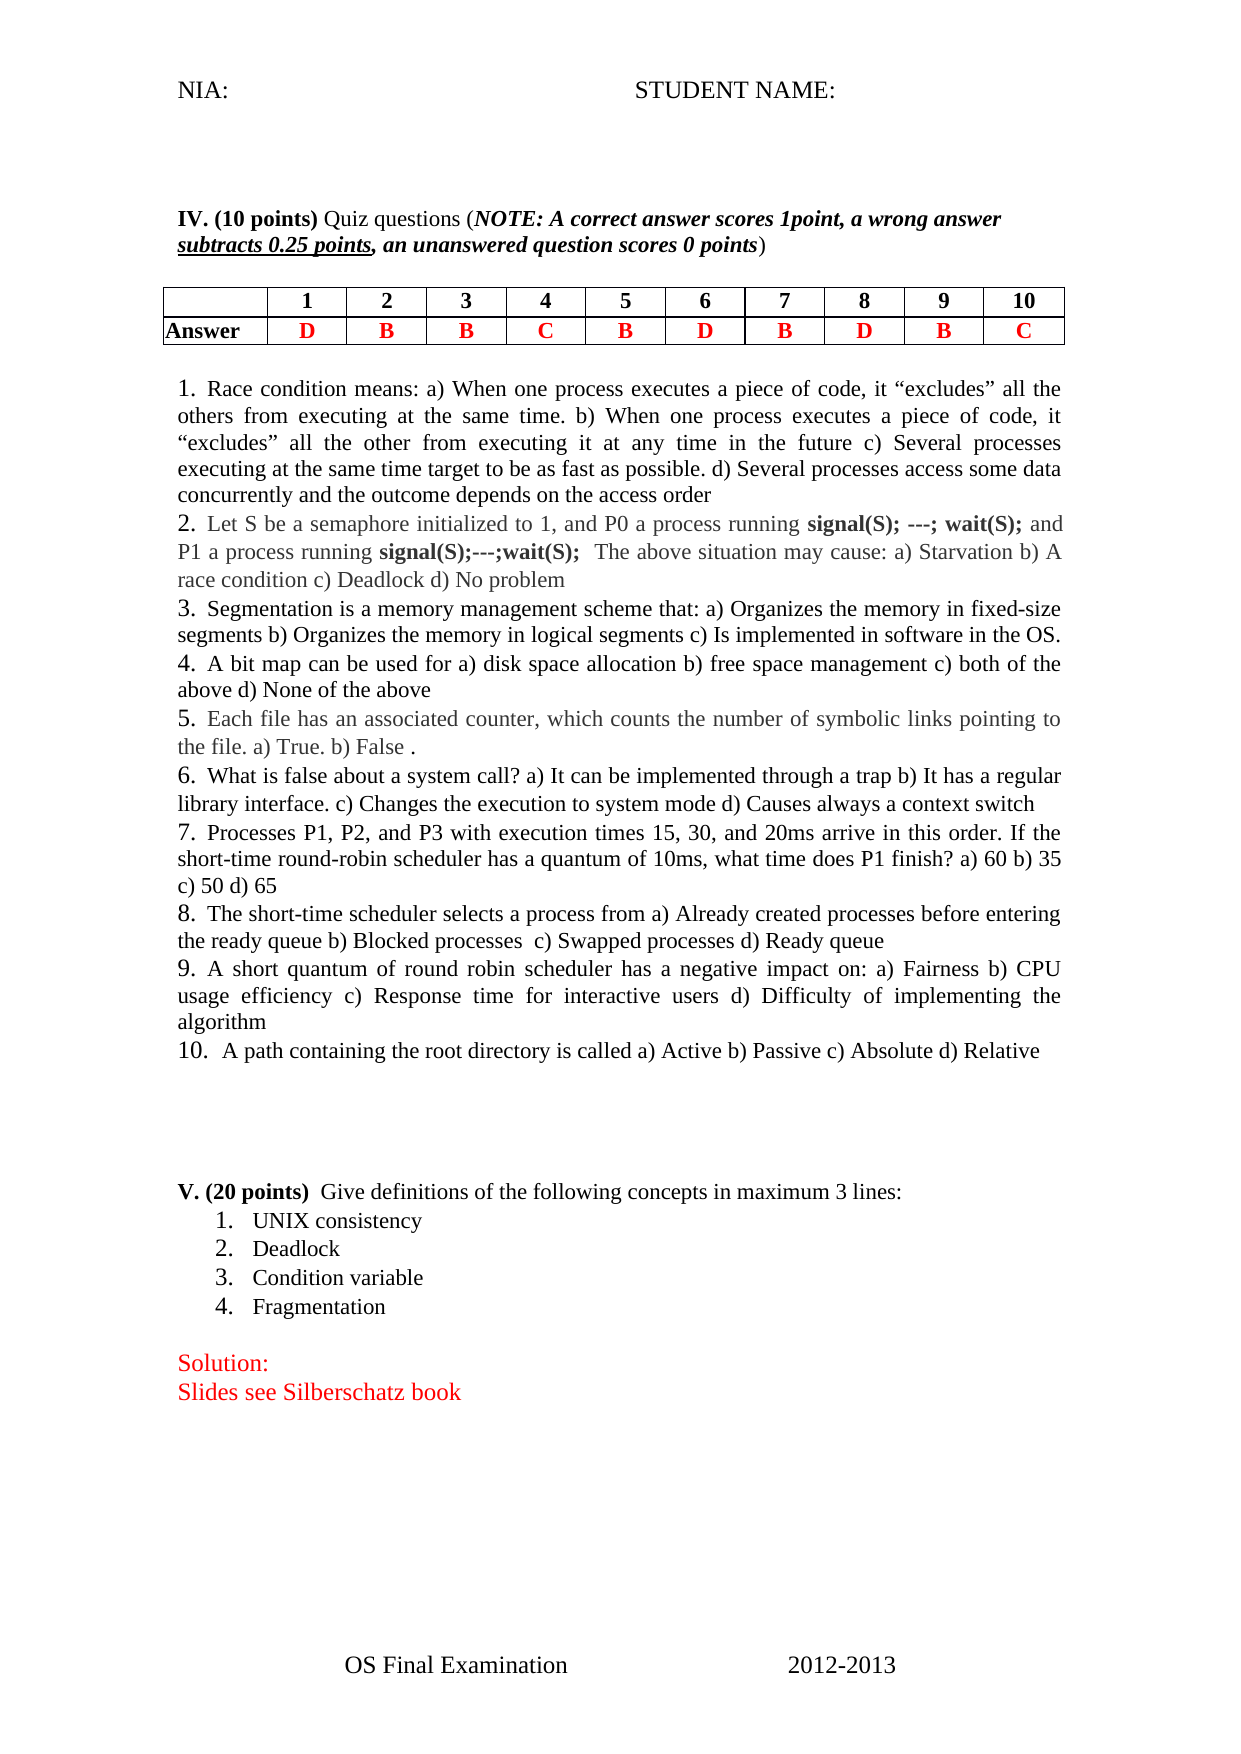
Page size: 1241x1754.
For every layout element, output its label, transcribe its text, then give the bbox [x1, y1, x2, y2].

table_cell B [427, 318, 506, 344]
table_header 4 [507, 288, 585, 316]
list Deadlock [215, 1233, 1063, 1262]
table_header 3 [427, 288, 506, 316]
list A path containing the root directory is called a) Active b) Passive c) Absolute d) Relative [177, 1035, 1063, 1063]
list A short quantum of round robin scheduler has a negative impact on: a) Fairness b) CPU usage efficiency c) Response time for interactive users d) Difficulty of implementing the algorithm [177, 953, 1063, 1035]
list Let S be a semaphore initialized to 1, and P0 a process running signal(S); ---; wait(S); and P1 a process running signal(S);---;wait(S); The above situation may cause: a) Starvation b) A race condition c) Deadlock d) No problem [177, 508, 1063, 593]
table_header 5 [586, 288, 665, 316]
table_cell B [905, 318, 983, 344]
list Condition variable [215, 1262, 1063, 1291]
list UNIX consistency [215, 1205, 1063, 1233]
table_cell C [507, 318, 585, 344]
list Processes P1, P2, and P3 with execution times 15, 30, and 20ms arrive in this order. If the short-time round-robin scheduler has a quantum of 10ms, what time does P1 finish? a) 60 b) 35 c) 50 d) 65 [177, 817, 1063, 898]
table_header [164, 288, 267, 316]
table_cell B [746, 318, 824, 344]
table_cell Answer [164, 318, 267, 344]
table_cell D [268, 318, 346, 344]
list Segmentation is a memory management scheme that: a) Organizes the memory in fixed-size segments b) Organizes the memory in logical segments c) Is implemented in software in the OS. [177, 593, 1063, 648]
table_cell C [984, 318, 1064, 344]
table_cell B [347, 318, 426, 344]
table_cell D [666, 318, 744, 344]
text Slides see Silberschatz book [177, 1377, 1063, 1406]
list A bit map can be used for a) disk space allocation b) free space management c) both of the above d) None of the above [177, 648, 1063, 703]
table_cell B [586, 318, 665, 344]
list Race condition means: a) When one process executes a piece of code, it “excludes” all the others from executing at the same time. b) When one process executes a piece of code, it “excludes” all the other from executing it at any time in the future c) Several processes executing at the same time target to be as fast as possible. d) Several processes access some data concurrently and the outcome depends on the access order [177, 373, 1063, 508]
table_header 8 [825, 288, 904, 316]
text V. (20 points) Give definitions of the following concepts in maximum 3 lines: [177, 1178, 1063, 1205]
table_header 2 [347, 288, 426, 316]
text IV. (10 points) Quiz questions (NOTE: A correct answer scores 1point, a wrong answer subtracts 0.25 points, an unanswered question scores 0 points) [177, 205, 1063, 258]
table_header 9 [905, 288, 983, 316]
table_cell D [825, 318, 904, 344]
text Solution: [177, 1348, 1063, 1377]
list Each file has an associated counter, which counts the number of symbolic links pointing to the file. a) True. b) False . [177, 703, 1063, 760]
list Fragmentation [215, 1291, 1063, 1320]
table_header 10 [984, 288, 1064, 316]
table_header 1 [268, 288, 346, 316]
table_header 6 [666, 288, 744, 316]
list What is false about a system call? a) It can be implemented through a trap b) It has a regular library interface. c) Changes the execution to system mode d) Causes always a context switch [177, 760, 1063, 817]
list The short-time scheduler selects a process from a) Already created processes before entering the ready queue b) Blocked processes c) Swapped processes d) Ready queue [177, 898, 1063, 953]
table_header 7 [746, 288, 824, 316]
